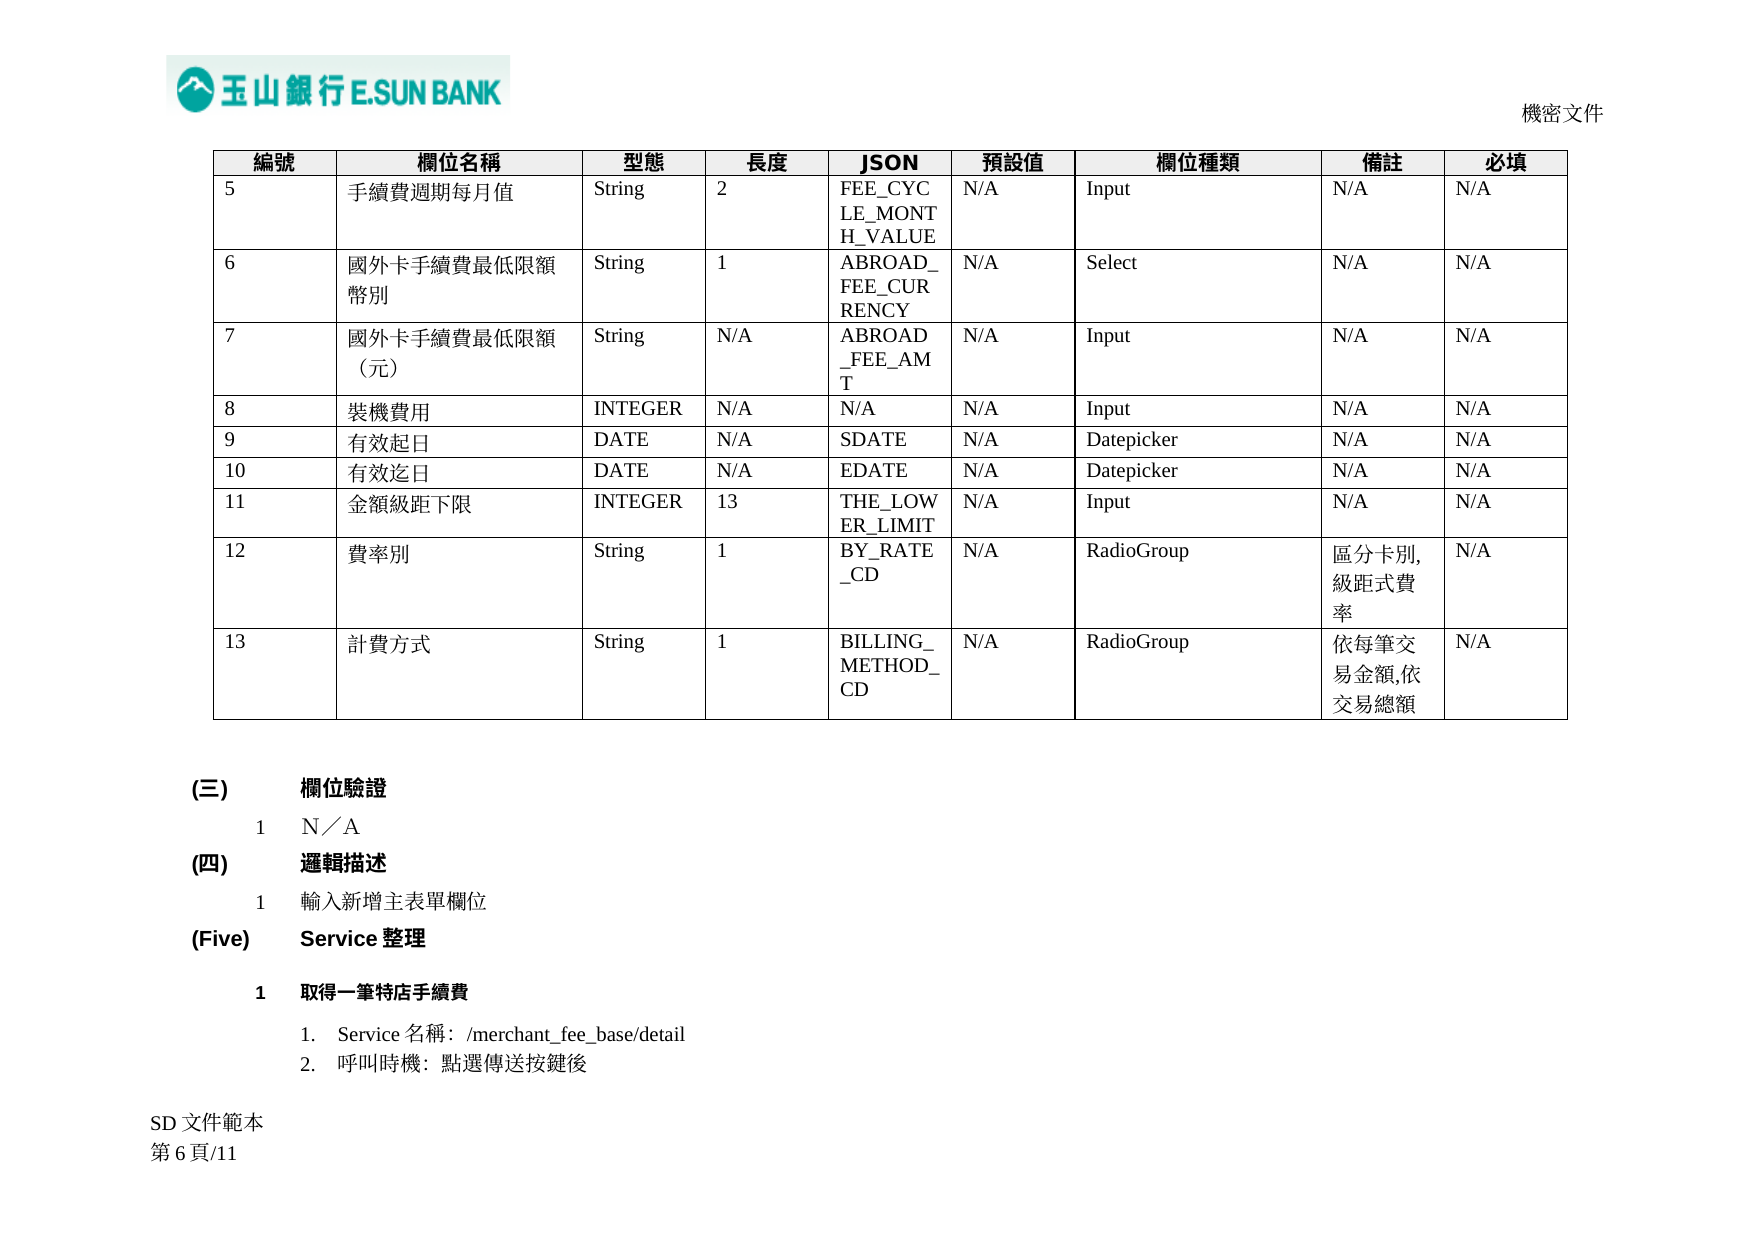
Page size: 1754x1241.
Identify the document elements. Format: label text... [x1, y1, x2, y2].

table_cell Datepicker [1076, 458, 1321, 488]
table_cell INTEGER [583, 396, 705, 426]
table_cell 有效起日 [337, 427, 582, 457]
table_cell DATE [583, 458, 705, 488]
table_cell 5 [214, 176, 336, 248]
table_cell 費率別 [337, 538, 582, 628]
table_cell N/A [1322, 458, 1444, 488]
table_cell SDATE [829, 427, 951, 457]
table_cell N/A [1445, 538, 1567, 628]
table_cell N/A [1445, 427, 1567, 457]
table_header 欄位種類 [1076, 151, 1321, 175]
table_cell N/A [1322, 427, 1444, 457]
table_cell 11 [214, 489, 336, 537]
table_header 欄位名稱 [337, 151, 582, 175]
table_cell N/A [1445, 489, 1567, 537]
table_cell FEE_CYCLE_MONTH_VALUE [829, 176, 951, 248]
table_cell N/A [1322, 176, 1444, 248]
table_header 必填 [1445, 151, 1567, 175]
table_cell N/A [952, 427, 1074, 457]
table_cell N/A [952, 176, 1074, 248]
table_cell 1 [706, 629, 828, 718]
table_cell 國外卡手續費最低限額 （元） [337, 323, 582, 395]
table_cell 9 [214, 427, 336, 457]
table_cell 1 [706, 250, 828, 322]
table_cell 金額級距下限 [337, 489, 582, 537]
table_cell Input [1076, 323, 1321, 395]
table_cell 手續費週期每月值 [337, 176, 582, 248]
table_cell N/A [1445, 396, 1567, 426]
table_cell EDATE [829, 458, 951, 488]
list 輸入新增主表單欄位 [255, 886, 1604, 916]
table_cell 8 [214, 396, 336, 426]
table_cell Datepicker [1076, 427, 1321, 457]
table_cell String [583, 250, 705, 322]
table_cell Input [1076, 489, 1321, 537]
table_header 編號 [214, 151, 336, 175]
table_cell 12 [214, 538, 336, 628]
table_cell Select [1076, 250, 1321, 322]
table_cell N/A [1445, 323, 1567, 395]
table_cell String [583, 176, 705, 248]
table_cell N/A [1322, 250, 1444, 322]
table_cell 2 [706, 176, 828, 248]
table_cell ABROAD _FEE_AMT [829, 323, 951, 395]
table_cell N/A [952, 489, 1074, 537]
table_header 備註 [1322, 151, 1444, 175]
subtitle 取得一筆特店手續費 [255, 978, 1604, 1005]
table_cell N/A [952, 458, 1074, 488]
subtitle 欄位驗證 [191, 771, 1604, 802]
table_header 型態 [583, 151, 705, 175]
table_cell N/A [1445, 629, 1567, 718]
table_cell N/A [952, 323, 1074, 395]
table_cell RadioGroup [1076, 538, 1321, 628]
table_cell 10 [214, 458, 336, 488]
table_cell 區分卡別,級距式費率 [1322, 538, 1444, 628]
subtitle Service整理 [191, 921, 1604, 953]
table_cell RadioGroup [1076, 629, 1321, 718]
table_cell N/A [706, 458, 828, 488]
list Ｎ／Ａ [255, 811, 1604, 841]
picture [166, 55, 511, 125]
table_cell Input [1076, 396, 1321, 426]
table_cell N/A [1445, 176, 1567, 248]
table_cell String [583, 538, 705, 628]
table_cell BY_RATE_CD [829, 538, 951, 628]
table_cell 7 [214, 323, 336, 395]
list 呼叫時機：點選傳送按鍵後 [300, 1047, 1604, 1077]
table_cell ABROAD_FEE_CURRENCY [829, 250, 951, 322]
table_cell 國外卡手續費最低限額 幣別 [337, 250, 582, 322]
table_cell N/A [1322, 396, 1444, 426]
table_cell String [583, 323, 705, 395]
table_cell THE_LOWER_LIMIT [829, 489, 951, 537]
table_cell 1 [706, 538, 828, 628]
table_header 長度 [706, 151, 828, 175]
table_cell N/A [952, 396, 1074, 426]
table_cell N/A [706, 427, 828, 457]
table_cell DATE [583, 427, 705, 457]
table_cell N/A [706, 323, 828, 395]
subtitle 邏輯描述 [191, 846, 1604, 877]
table_cell N/A [952, 629, 1074, 718]
table_cell N/A [706, 396, 828, 426]
table_cell Input [1076, 176, 1321, 248]
table_header JSON [829, 151, 951, 175]
table_cell 裝機費用 [337, 396, 582, 426]
table_cell N/A [1445, 458, 1567, 488]
list Service名稱：/merchant_fee_base/detail [300, 1017, 1604, 1047]
table_cell N/A [1322, 323, 1444, 395]
table_cell 13 [214, 629, 336, 718]
table_cell N/A [829, 396, 951, 426]
table_cell N/A [952, 250, 1074, 322]
table_cell INTEGER [583, 489, 705, 537]
table_cell N/A [952, 538, 1074, 628]
table_cell N/A [1445, 250, 1567, 322]
table_cell 計費方式 [337, 629, 582, 718]
table_cell 有效迄日 [337, 458, 582, 488]
table_cell BILLING_METHOD_CD [829, 629, 951, 718]
table_cell String [583, 629, 705, 718]
table_header 預設值 [952, 151, 1074, 175]
table_cell 6 [214, 250, 336, 322]
table_cell N/A [1322, 489, 1444, 537]
table_cell 依每筆交易金額,依交易總額 [1322, 629, 1444, 718]
table_cell 13 [706, 489, 828, 537]
